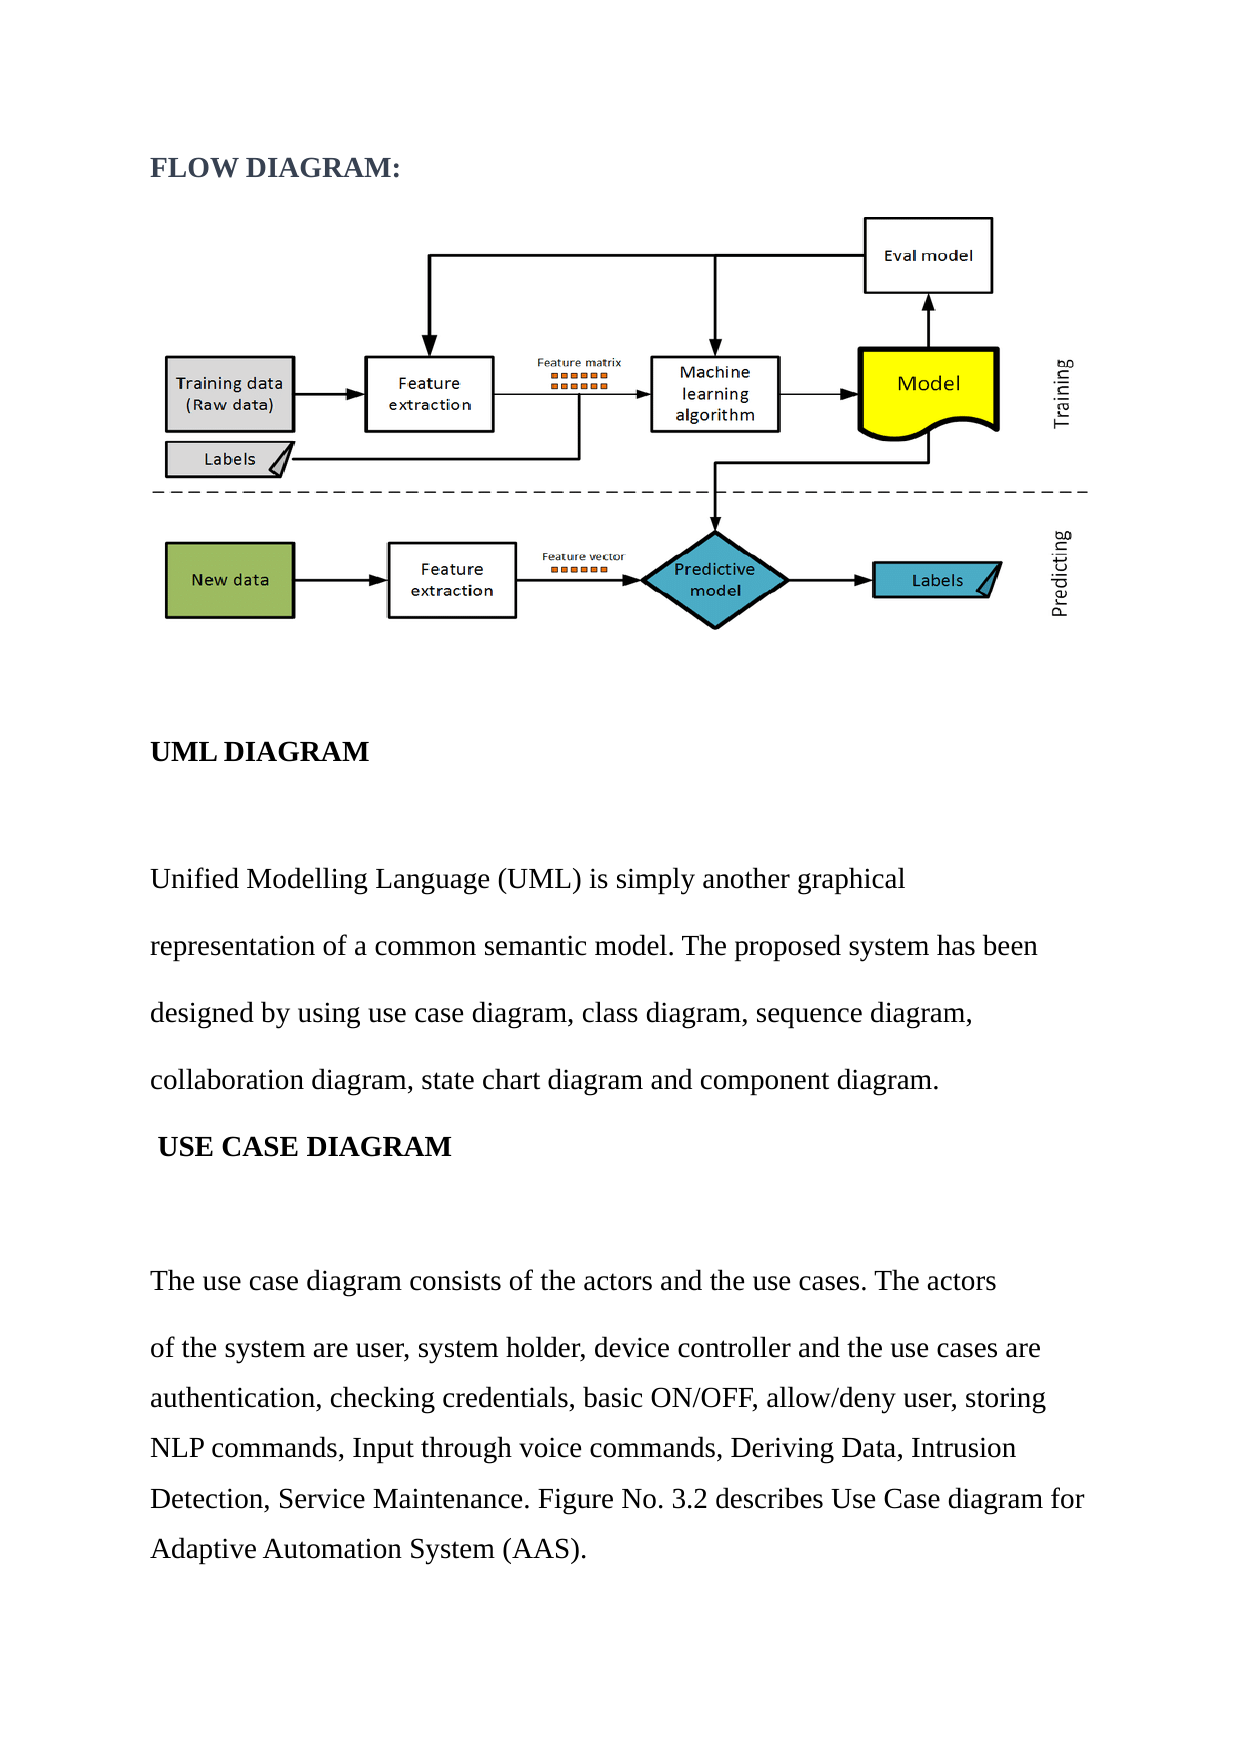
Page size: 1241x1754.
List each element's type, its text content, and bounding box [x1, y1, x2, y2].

text Unified Modelling Language (UML) is simply another graphical [150, 861, 1090, 895]
text FLOW DIAGRAM: [150, 150, 1090, 183]
picture [150, 217, 1091, 630]
text designed by using use case diagram, class diagram, sequence diagram, [150, 995, 1090, 1029]
text UML DIAGRAM [150, 734, 1090, 768]
text representation of a common semantic model. The proposed system has been [150, 928, 1090, 962]
text of the system are user, system holder, device controller and the use cases are authentication, checking credentials, basic ON/OFF, allow/deny user, storing NLP commands, Input through voice commands, Deriving Data, Intrusion Detection, Service Maintenance. Figure No. 3.2 describes Use Case diagram for Adaptive Automation System (AAS). [150, 1330, 1090, 1565]
text The use case diagram consists of the actors and the use cases. The actors [150, 1263, 1090, 1297]
text USE CASE DIAGRAM [150, 1129, 1090, 1163]
text collaboration diagram, state chart diagram and component diagram. [150, 1062, 1090, 1096]
